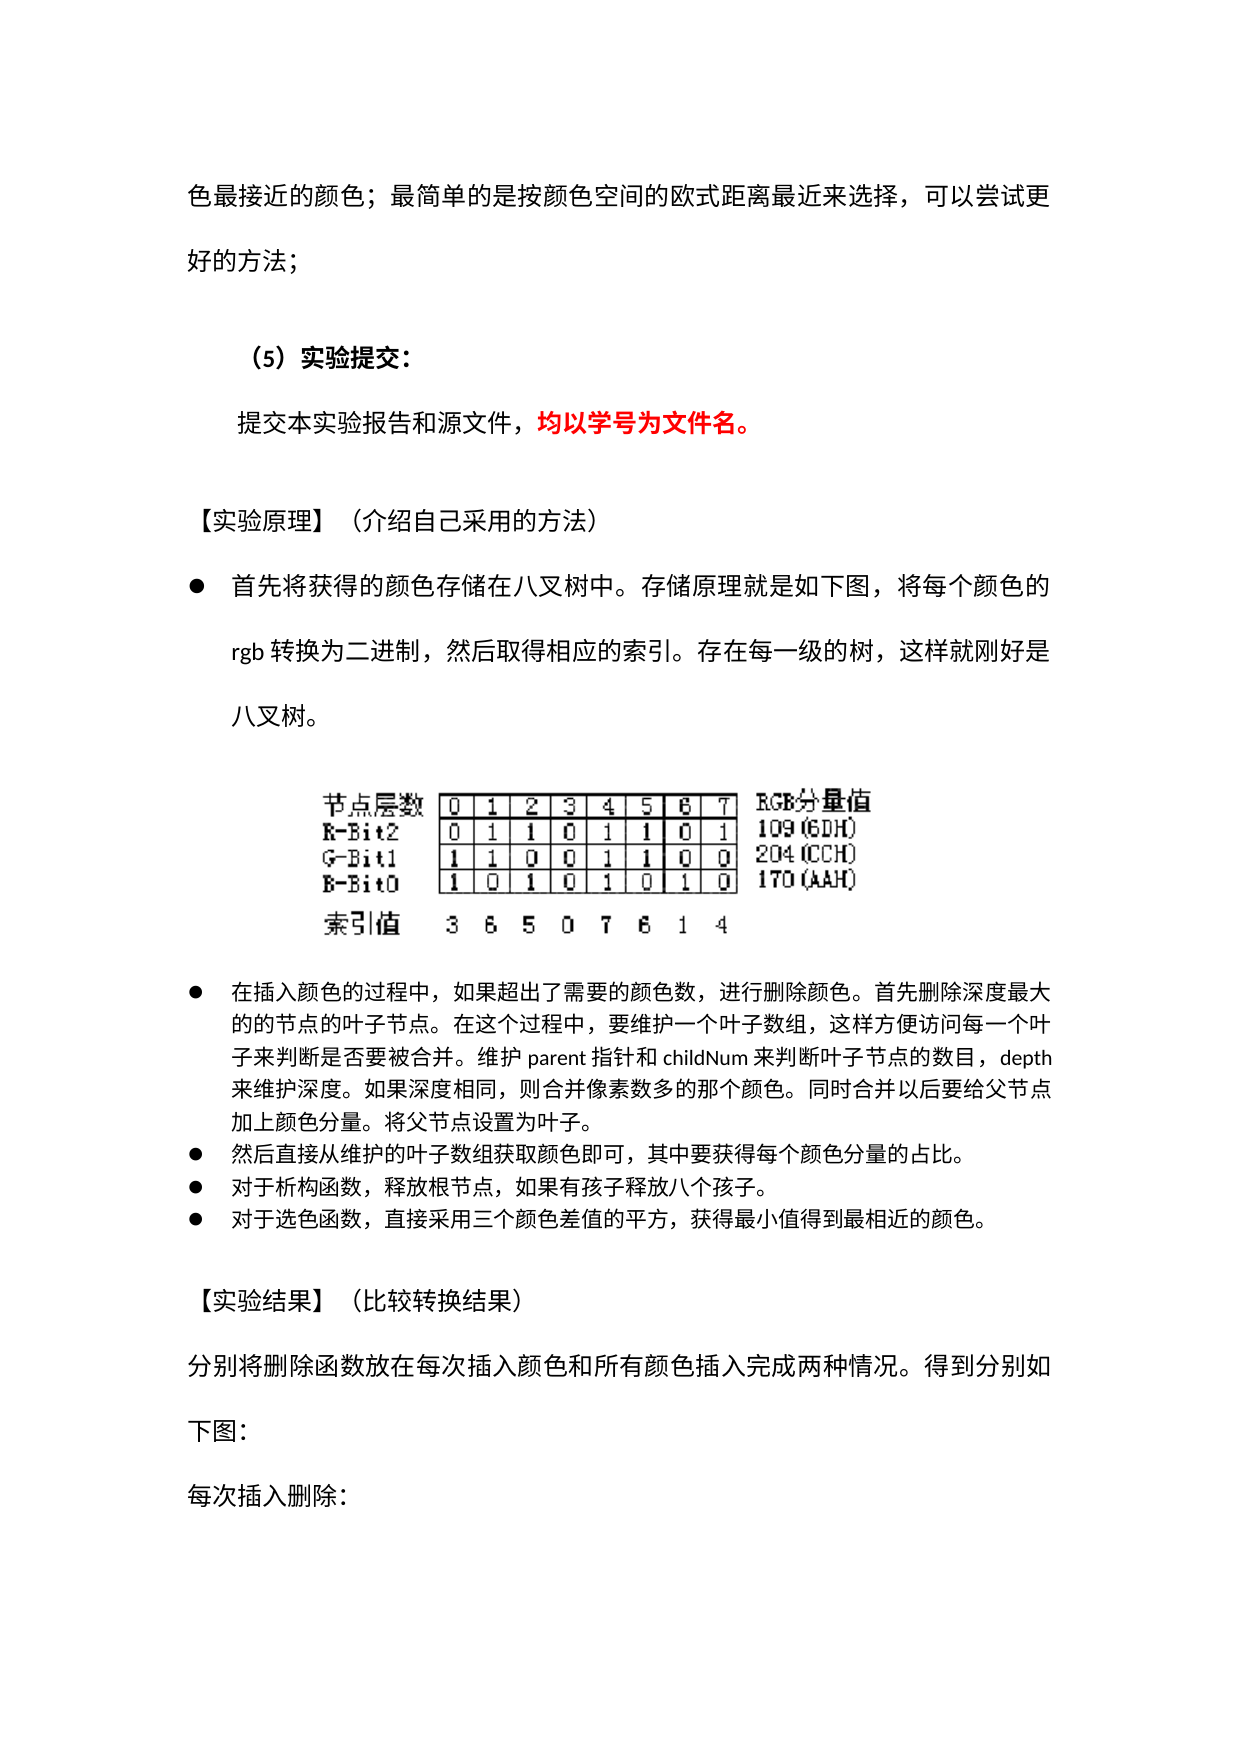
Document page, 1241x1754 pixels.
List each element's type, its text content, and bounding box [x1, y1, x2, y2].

list 首先将获得的颜色存储在八叉树中。存储原理就是如下图，将每个颜色的rgb转换为二进制，然后取得相应的索引。存在每一级的树，这样就刚好是八叉树。 [187, 552, 1053, 747]
text 【实验结果】（比较转换结果） [187, 1267, 1053, 1332]
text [187, 162, 1053, 292]
list 对于析构函数，释放根节点，如果有孩子释放八个孩子。 [187, 1169, 1053, 1202]
text 每次插入删除： [187, 1462, 1053, 1527]
text 提交本实验报告和源文件，均以学号为文件名。 [187, 389, 1053, 454]
text 【实验原理】（介绍自己采用的方法） [187, 487, 1053, 552]
list 对于选色函数，直接采用三个颜色差值的平方，获得最小值得到最相近的颜色。 [187, 1202, 1053, 1234]
text 分别将删除函数放在每次插入颜色和所有颜色插入完成两种情况。得到分别如下图： [187, 1332, 1053, 1462]
list 在插入颜色的过程中，如果超出了需要的颜色数，进行删除颜色。首先删除深度最大的的节点的叶子节点。在这个过程中，要维护一个叶子数组，这样方便访问每一个叶子来判断是否要被合并。维护parent指针和childNum来判断叶子节点的数目，depth来维护深度。如果深度相同，则合并像素数多的那个颜色。同时合并以后要给父节点加上颜色分量。将父节点设置为叶子。 [187, 974, 1053, 1137]
list 然后直接从维护的叶子数组获取颜色即可，其中要获得每个颜色分量的占比。 [187, 1137, 1053, 1169]
picture [231, 747, 1032, 954]
text （5）实验提交： [187, 324, 1053, 389]
